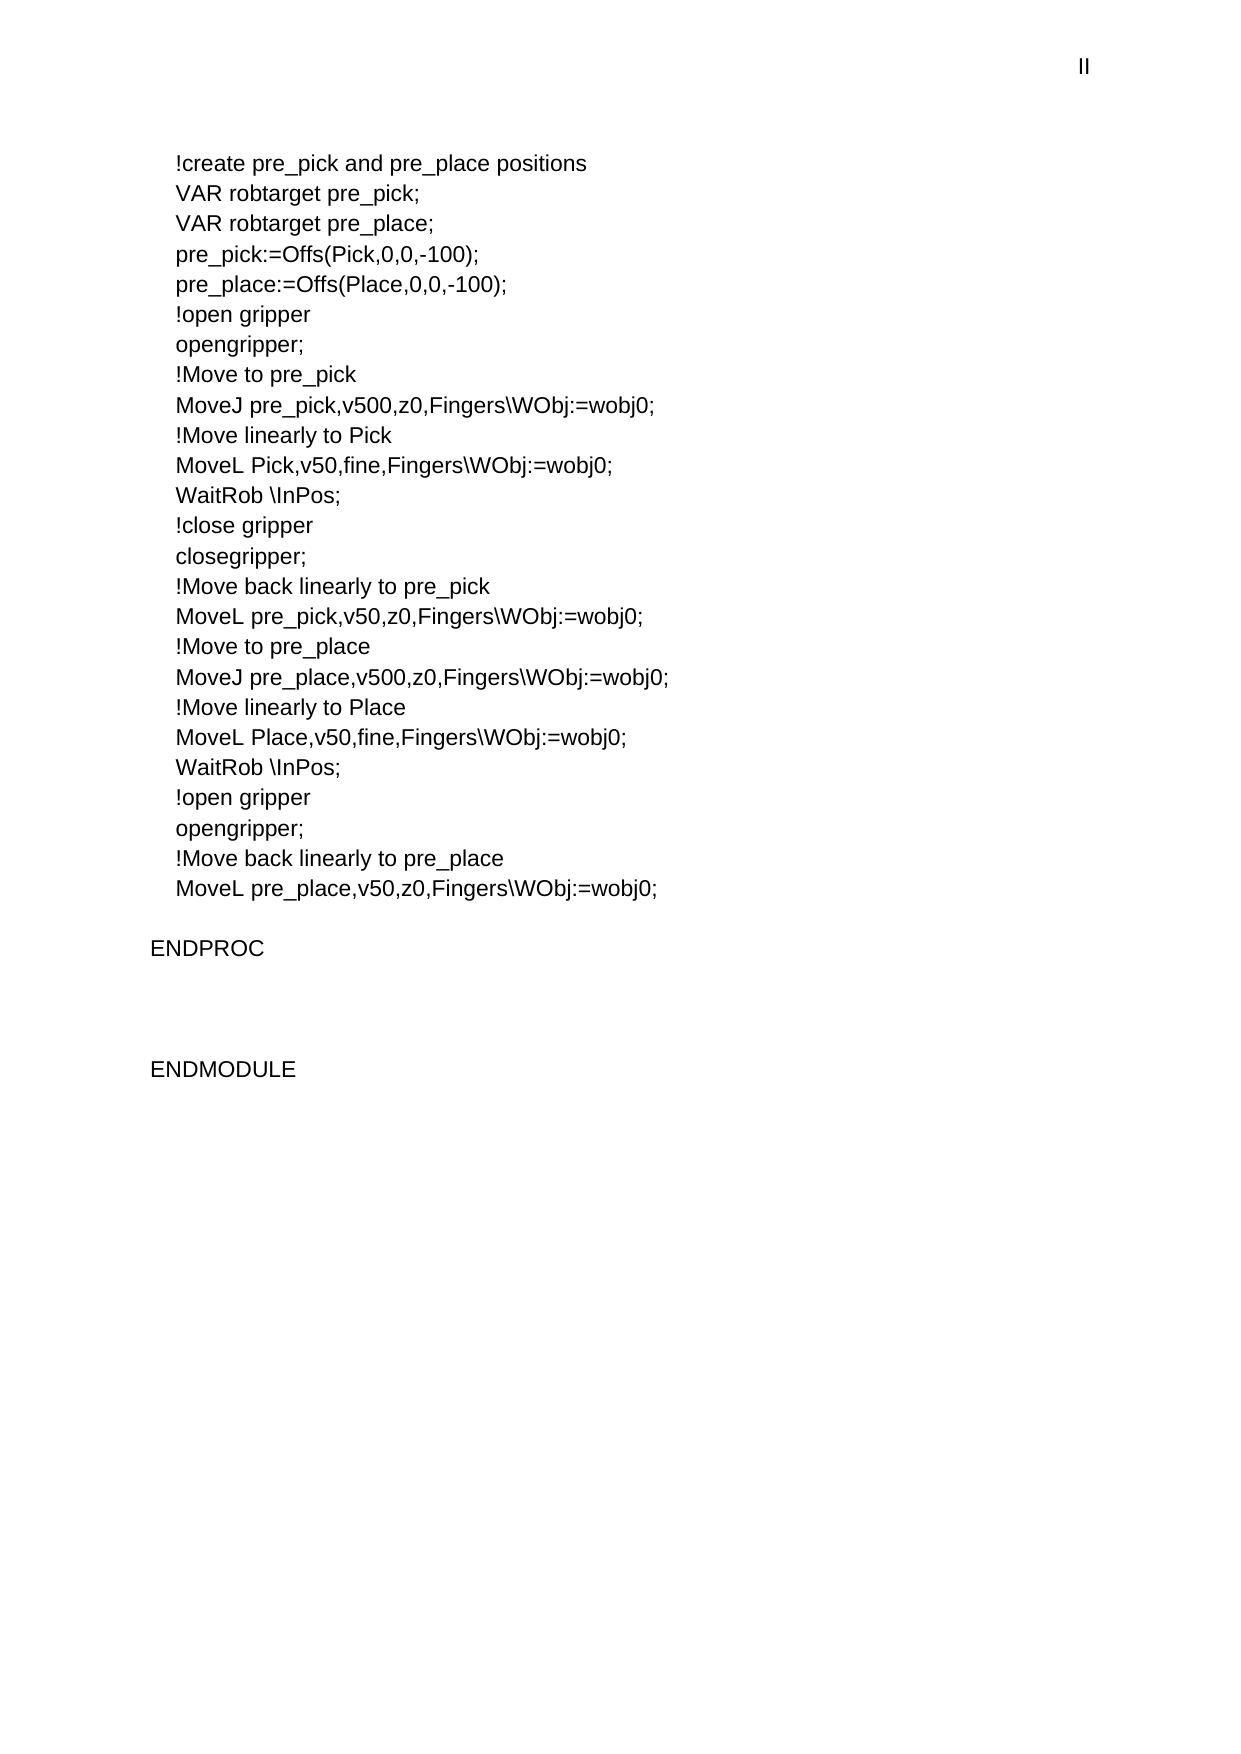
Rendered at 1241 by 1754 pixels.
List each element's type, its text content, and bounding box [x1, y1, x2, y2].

text pre_pick:=Offs(Pick,0,0,-100); [150, 241, 1090, 267]
text !Move back linearly to pre_pick [150, 573, 1090, 599]
text !Move to pre_place [150, 633, 1090, 660]
text WaitRob \InPos; [150, 482, 1090, 509]
text !Move back linearly to pre_place [150, 845, 1090, 871]
text WaitRob \InPos; [150, 754, 1090, 781]
text !Move linearly to Place [150, 694, 1090, 720]
text opengripper; [150, 331, 1090, 358]
text !open gripper [150, 784, 1090, 811]
text !open gripper [150, 301, 1090, 327]
text VAR robtarget pre_place; [150, 210, 1090, 237]
text MoveL Pick,v50,fine,Fingers\WObj:=wobj0; [150, 452, 1090, 478]
text ENDMODULE [150, 1056, 1090, 1083]
text !Move linearly to Pick [150, 422, 1090, 448]
text !close gripper [150, 512, 1090, 539]
text MoveL pre_pick,v50,z0,Fingers\WObj:=wobj0; [150, 603, 1090, 629]
text ENDPROC [150, 935, 1090, 962]
text !Move to pre_pick [150, 361, 1090, 388]
text closegripper; [150, 543, 1090, 569]
text MoveJ pre_place,v500,z0,Fingers\WObj:=wobj0; [150, 663, 1090, 690]
text MoveJ pre_pick,v500,z0,Fingers\WObj:=wobj0; [150, 392, 1090, 418]
text MoveL pre_place,v50,z0,Fingers\WObj:=wobj0; [150, 875, 1090, 901]
text pre_place:=Offs(Place,0,0,-100); [150, 271, 1090, 297]
text opengripper; [150, 814, 1090, 841]
text VAR robtarget pre_pick; [150, 180, 1090, 207]
text MoveL Place,v50,fine,Fingers\WObj:=wobj0; [150, 724, 1090, 750]
text !create pre_pick and pre_place positions [150, 150, 1090, 176]
